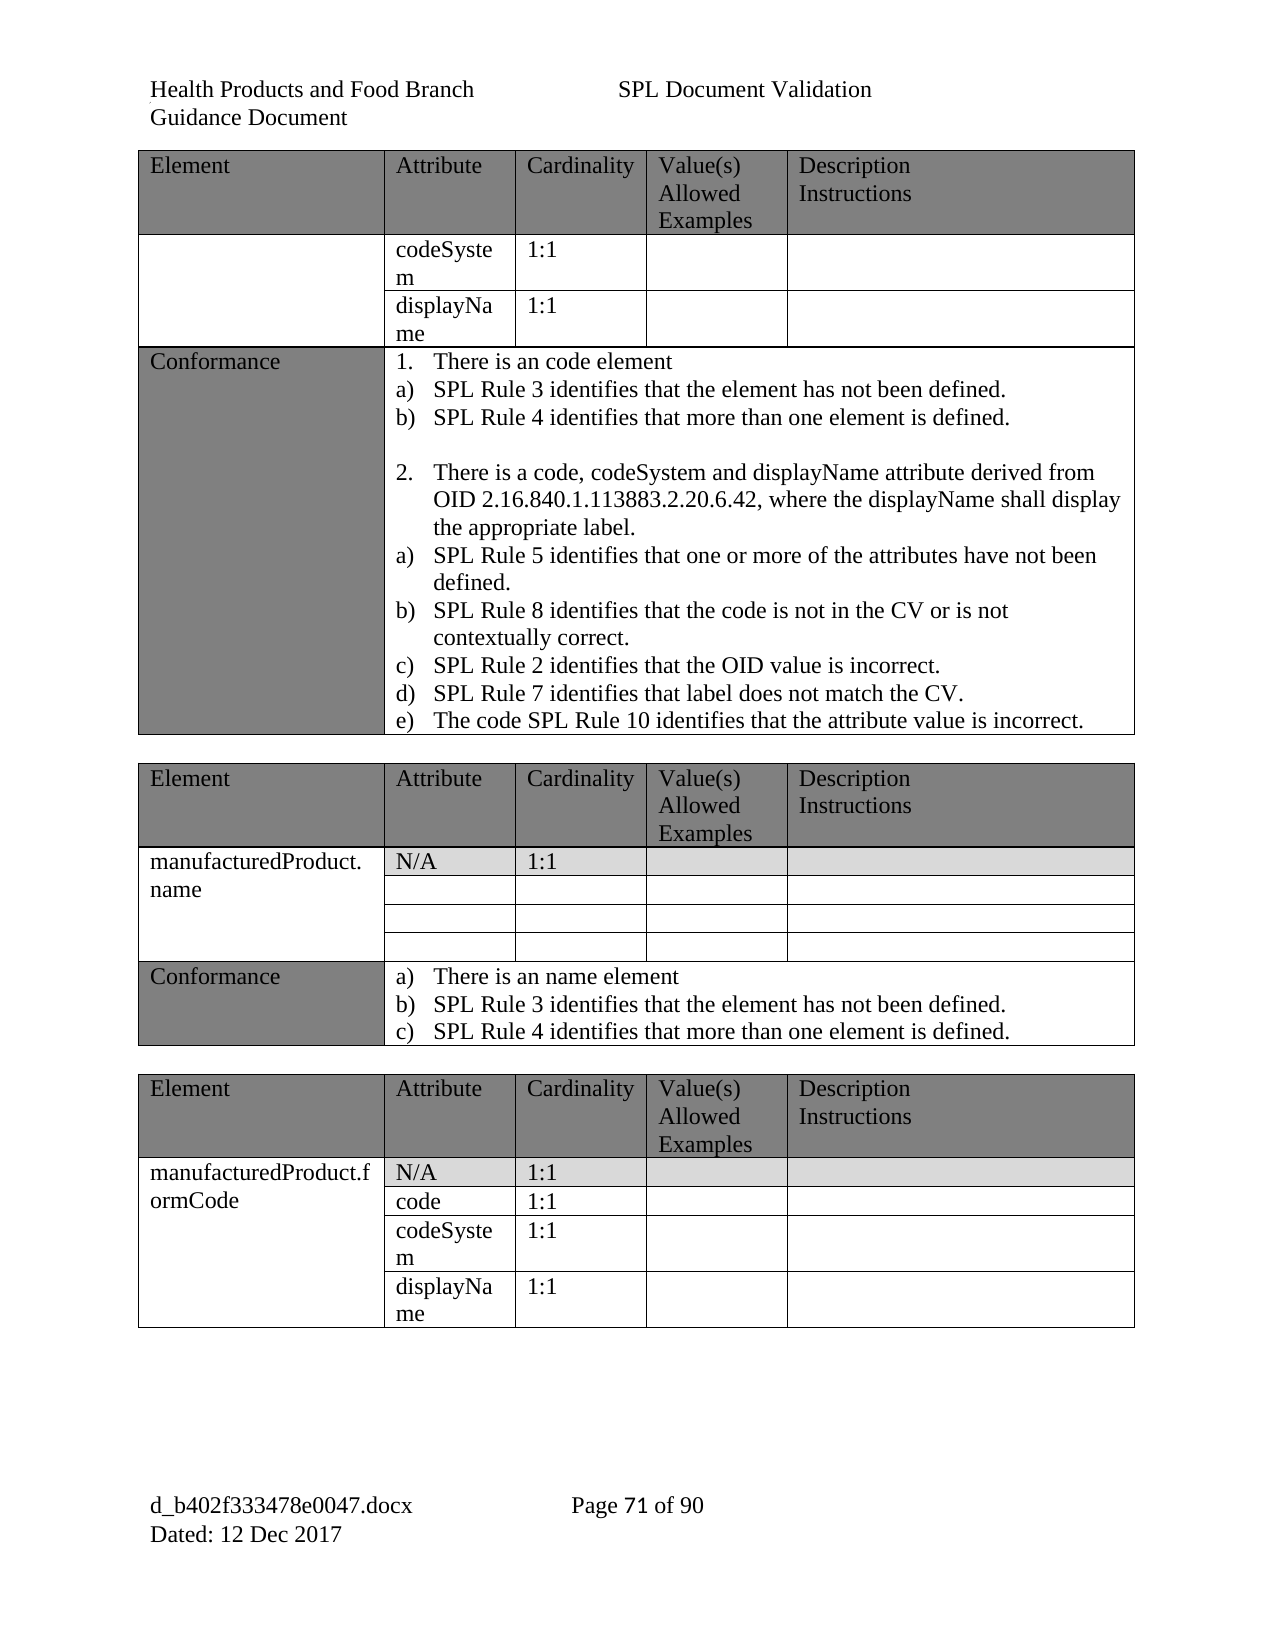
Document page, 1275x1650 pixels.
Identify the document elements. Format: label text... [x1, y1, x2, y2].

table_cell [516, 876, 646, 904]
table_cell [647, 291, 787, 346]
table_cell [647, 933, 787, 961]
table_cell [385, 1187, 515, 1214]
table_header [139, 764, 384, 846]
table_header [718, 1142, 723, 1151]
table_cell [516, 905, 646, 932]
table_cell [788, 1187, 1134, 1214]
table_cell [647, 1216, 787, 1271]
table_header Element [139, 151, 384, 234]
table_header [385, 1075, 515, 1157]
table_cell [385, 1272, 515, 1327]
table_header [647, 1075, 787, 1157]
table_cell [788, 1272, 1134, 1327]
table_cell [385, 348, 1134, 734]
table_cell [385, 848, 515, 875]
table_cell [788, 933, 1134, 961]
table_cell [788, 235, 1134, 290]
table_header Value(s) Allowed Examples [647, 151, 787, 234]
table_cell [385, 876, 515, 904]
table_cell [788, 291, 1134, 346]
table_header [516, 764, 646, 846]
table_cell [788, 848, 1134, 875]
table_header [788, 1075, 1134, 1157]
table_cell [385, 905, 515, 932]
table_header Description Instructions [788, 151, 1134, 234]
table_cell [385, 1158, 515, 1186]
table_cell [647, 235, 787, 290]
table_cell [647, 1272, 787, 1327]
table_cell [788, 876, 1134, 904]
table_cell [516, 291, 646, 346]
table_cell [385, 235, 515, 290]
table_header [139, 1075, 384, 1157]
table_header Attribute [385, 151, 515, 234]
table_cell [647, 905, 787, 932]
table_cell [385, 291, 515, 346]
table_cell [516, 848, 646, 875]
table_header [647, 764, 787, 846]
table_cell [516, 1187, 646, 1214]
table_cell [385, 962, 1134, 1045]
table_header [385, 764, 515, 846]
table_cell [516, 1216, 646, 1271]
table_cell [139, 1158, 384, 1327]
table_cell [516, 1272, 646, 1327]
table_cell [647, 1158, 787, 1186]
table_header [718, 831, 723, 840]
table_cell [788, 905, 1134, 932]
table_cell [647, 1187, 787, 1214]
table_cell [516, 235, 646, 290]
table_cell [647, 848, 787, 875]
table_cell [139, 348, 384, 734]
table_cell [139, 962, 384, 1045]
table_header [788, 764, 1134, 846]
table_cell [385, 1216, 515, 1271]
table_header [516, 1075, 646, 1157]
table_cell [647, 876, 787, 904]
table_header Cardinality [516, 151, 646, 234]
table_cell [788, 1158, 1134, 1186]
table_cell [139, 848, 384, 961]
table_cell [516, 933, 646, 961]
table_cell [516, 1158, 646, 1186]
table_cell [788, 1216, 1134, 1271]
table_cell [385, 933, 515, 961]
